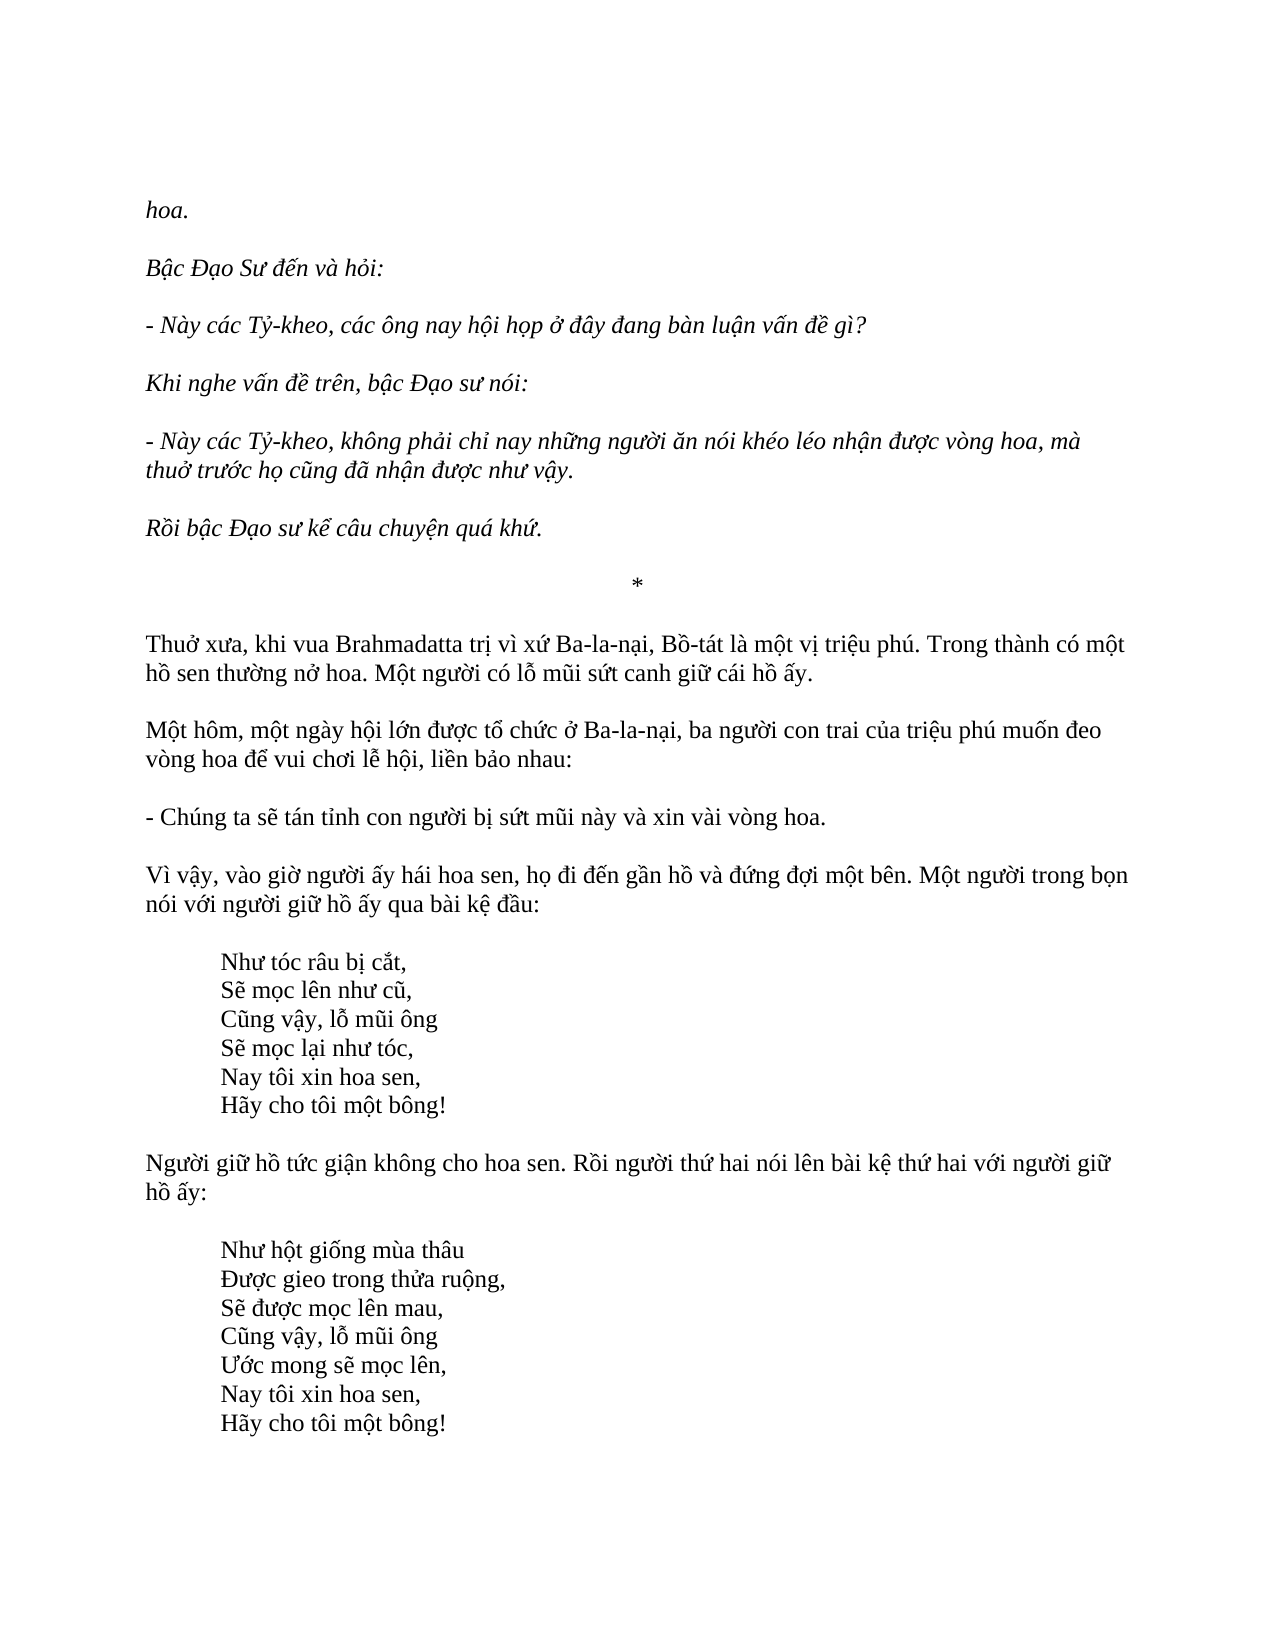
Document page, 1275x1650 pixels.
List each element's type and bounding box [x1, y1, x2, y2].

table_header [130, 150, 1145, 1481]
